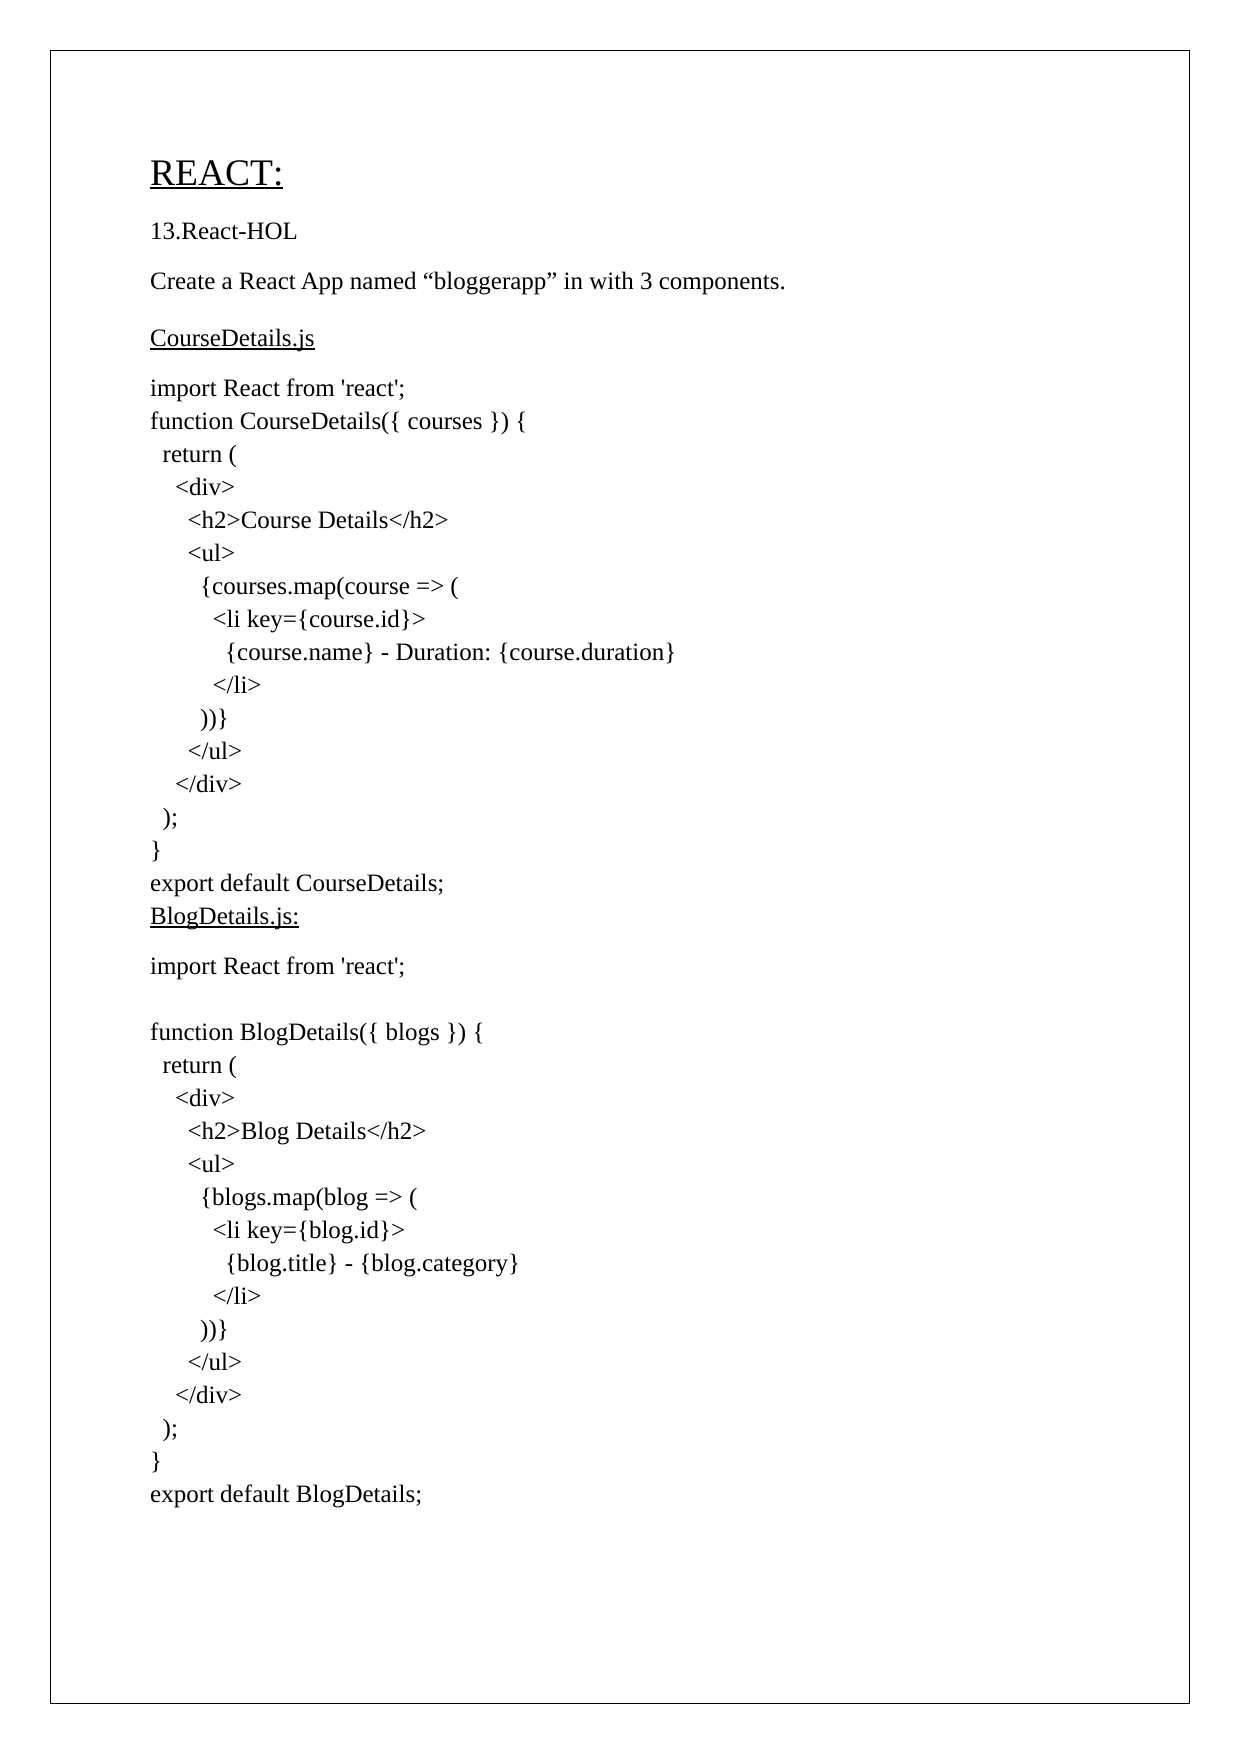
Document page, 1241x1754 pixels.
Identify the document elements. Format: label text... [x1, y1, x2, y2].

text ); [150, 1413, 1090, 1442]
text BlogDetails.js: [150, 901, 1090, 930]
text <h2>Blog Details</h2> [150, 1116, 1090, 1145]
text function BlogDetails({ blogs }) { [150, 1017, 1090, 1046]
text <ul> [150, 1149, 1090, 1178]
text 13.React-HOL [150, 216, 1090, 245]
text <li key={course.id}> [150, 604, 1090, 633]
text return ( [150, 1050, 1090, 1079]
text </ul> [150, 1347, 1090, 1376]
text function CourseDetails({ courses }) { [150, 406, 1090, 435]
text <div> [150, 472, 1090, 501]
text ); [150, 802, 1090, 831]
text export default CourseDetails; [150, 868, 1090, 897]
text import React from 'react'; [150, 373, 1090, 402]
text {blogs.map(blog => ( [150, 1182, 1090, 1211]
text </li> [150, 670, 1090, 699]
text REACT: [150, 150, 1090, 193]
text </li> [150, 1281, 1090, 1310]
text <ul> [150, 538, 1090, 567]
text </ul> [150, 736, 1090, 765]
text {course.name} - Duration: {course.duration} [150, 637, 1090, 666]
text {blog.title} - {blog.category} [150, 1248, 1090, 1277]
text <h2>Course Details</h2> [150, 505, 1090, 534]
text export default BlogDetails; [150, 1479, 1090, 1508]
text import React from 'react'; [150, 951, 1090, 980]
text {courses.map(course => ( [150, 571, 1090, 600]
text ))} [150, 1314, 1090, 1343]
text return ( [150, 439, 1090, 468]
text </div> [150, 1380, 1090, 1409]
text } [150, 1446, 1090, 1475]
text ))} [150, 703, 1090, 732]
text </div> [150, 769, 1090, 798]
text <li key={blog.id}> [150, 1215, 1090, 1244]
text <div> [150, 1083, 1090, 1112]
text Create a React App named “bloggerapp” in with 3 components. [150, 266, 1090, 295]
text } [150, 835, 1090, 864]
text CourseDetails.js [150, 323, 1090, 352]
